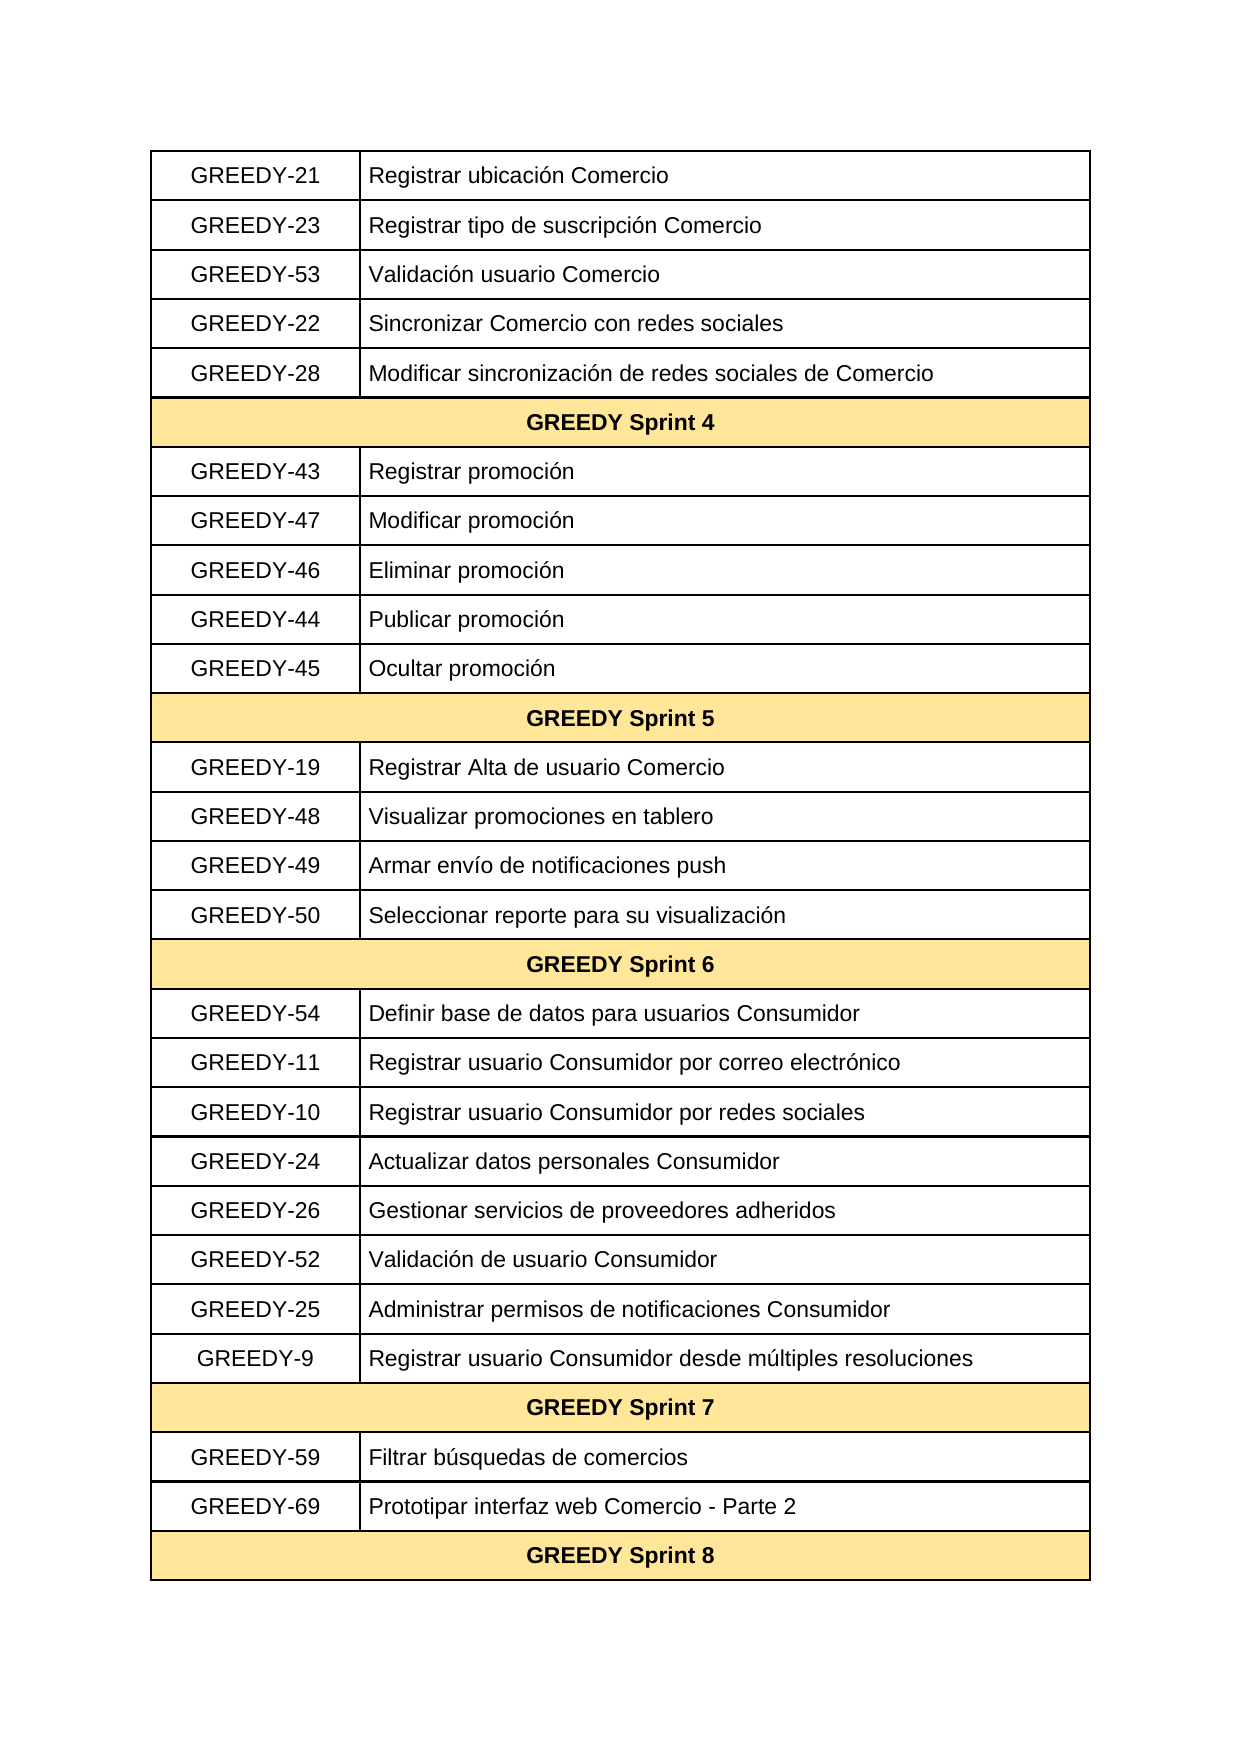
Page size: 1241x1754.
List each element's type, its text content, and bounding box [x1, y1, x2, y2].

table_cell Modificar sincronización de redes sociales de Comercio [361, 349, 1089, 396]
table_cell GREEDY Sprint 5 [152, 694, 1089, 741]
table_cell GREEDY-52 [152, 1236, 359, 1283]
table_cell GREEDY-48 [152, 793, 359, 840]
table_cell GREEDY-43 [152, 448, 359, 495]
table_cell Actualizar datos personales Consumidor [361, 1138, 1089, 1185]
table_cell Eliminar promoción [361, 546, 1089, 593]
table_cell Registrar usuario Consumidor por redes sociales [361, 1088, 1089, 1135]
table_cell Validación de usuario Consumidor [361, 1236, 1089, 1283]
table_cell Modificar promoción [361, 497, 1089, 544]
table_cell Visualizar promociones en tablero [361, 793, 1089, 840]
table_cell GREEDY Sprint 7 [152, 1384, 1089, 1431]
table_cell GREEDY-50 [152, 891, 359, 938]
table_cell Sincronizar Comercio con redes sociales [361, 300, 1089, 347]
table_cell Registrar usuario Consumidor por correo electrónico [361, 1039, 1089, 1086]
table_cell Ocultar promoción [361, 645, 1089, 692]
table_cell GREEDY-24 [152, 1138, 359, 1185]
table_cell GREEDY-19 [152, 743, 359, 791]
table_cell GREEDY-26 [152, 1187, 359, 1234]
table_cell GREEDY-46 [152, 546, 359, 593]
table_cell GREEDY-53 [152, 251, 359, 298]
table_cell Registrar ubicación Comercio [361, 152, 1089, 199]
table_cell GREEDY Sprint 6 [152, 940, 1089, 988]
table_cell GREEDY-28 [152, 349, 359, 396]
table_cell GREEDY-9 [152, 1335, 359, 1382]
table_cell GREEDY-10 [152, 1088, 359, 1135]
table_cell GREEDY Sprint 8 [152, 1532, 1089, 1579]
table_cell GREEDY-44 [152, 596, 359, 643]
table_cell Prototipar interfaz web Comercio - Parte 2 [361, 1483, 1089, 1529]
table_cell Definir base de datos para usuarios Consumidor [361, 990, 1089, 1037]
table_cell GREEDY Sprint 4 [152, 399, 1089, 446]
table_cell GREEDY-25 [152, 1285, 359, 1332]
table_cell GREEDY-47 [152, 497, 359, 544]
table_cell Seleccionar reporte para su visualización [361, 891, 1089, 938]
table_cell GREEDY-45 [152, 645, 359, 692]
table_cell Registrar usuario Consumidor desde múltiples resoluciones [361, 1335, 1089, 1382]
table_cell Filtrar búsquedas de comercios [361, 1433, 1089, 1480]
table_cell Validación usuario Comercio [361, 251, 1089, 298]
table_cell Registrar Alta de usuario Comercio [361, 743, 1089, 791]
table_cell GREEDY-21 [152, 152, 359, 199]
table_cell GREEDY-23 [152, 201, 359, 248]
table_cell Registrar promoción [361, 448, 1089, 495]
table_cell GREEDY-49 [152, 842, 359, 889]
table_cell GREEDY-11 [152, 1039, 359, 1086]
table_cell GREEDY-59 [152, 1433, 359, 1480]
table_cell GREEDY-69 [152, 1483, 359, 1529]
table_cell Administrar permisos de notificaciones Consumidor [361, 1285, 1089, 1332]
table_cell Publicar promoción [361, 596, 1089, 643]
table_cell Armar envío de notificaciones push [361, 842, 1089, 889]
table_cell GREEDY-54 [152, 990, 359, 1037]
table_cell Gestionar servicios de proveedores adheridos [361, 1187, 1089, 1234]
table_cell Registrar tipo de suscripción Comercio [361, 201, 1089, 248]
table_cell GREEDY-22 [152, 300, 359, 347]
